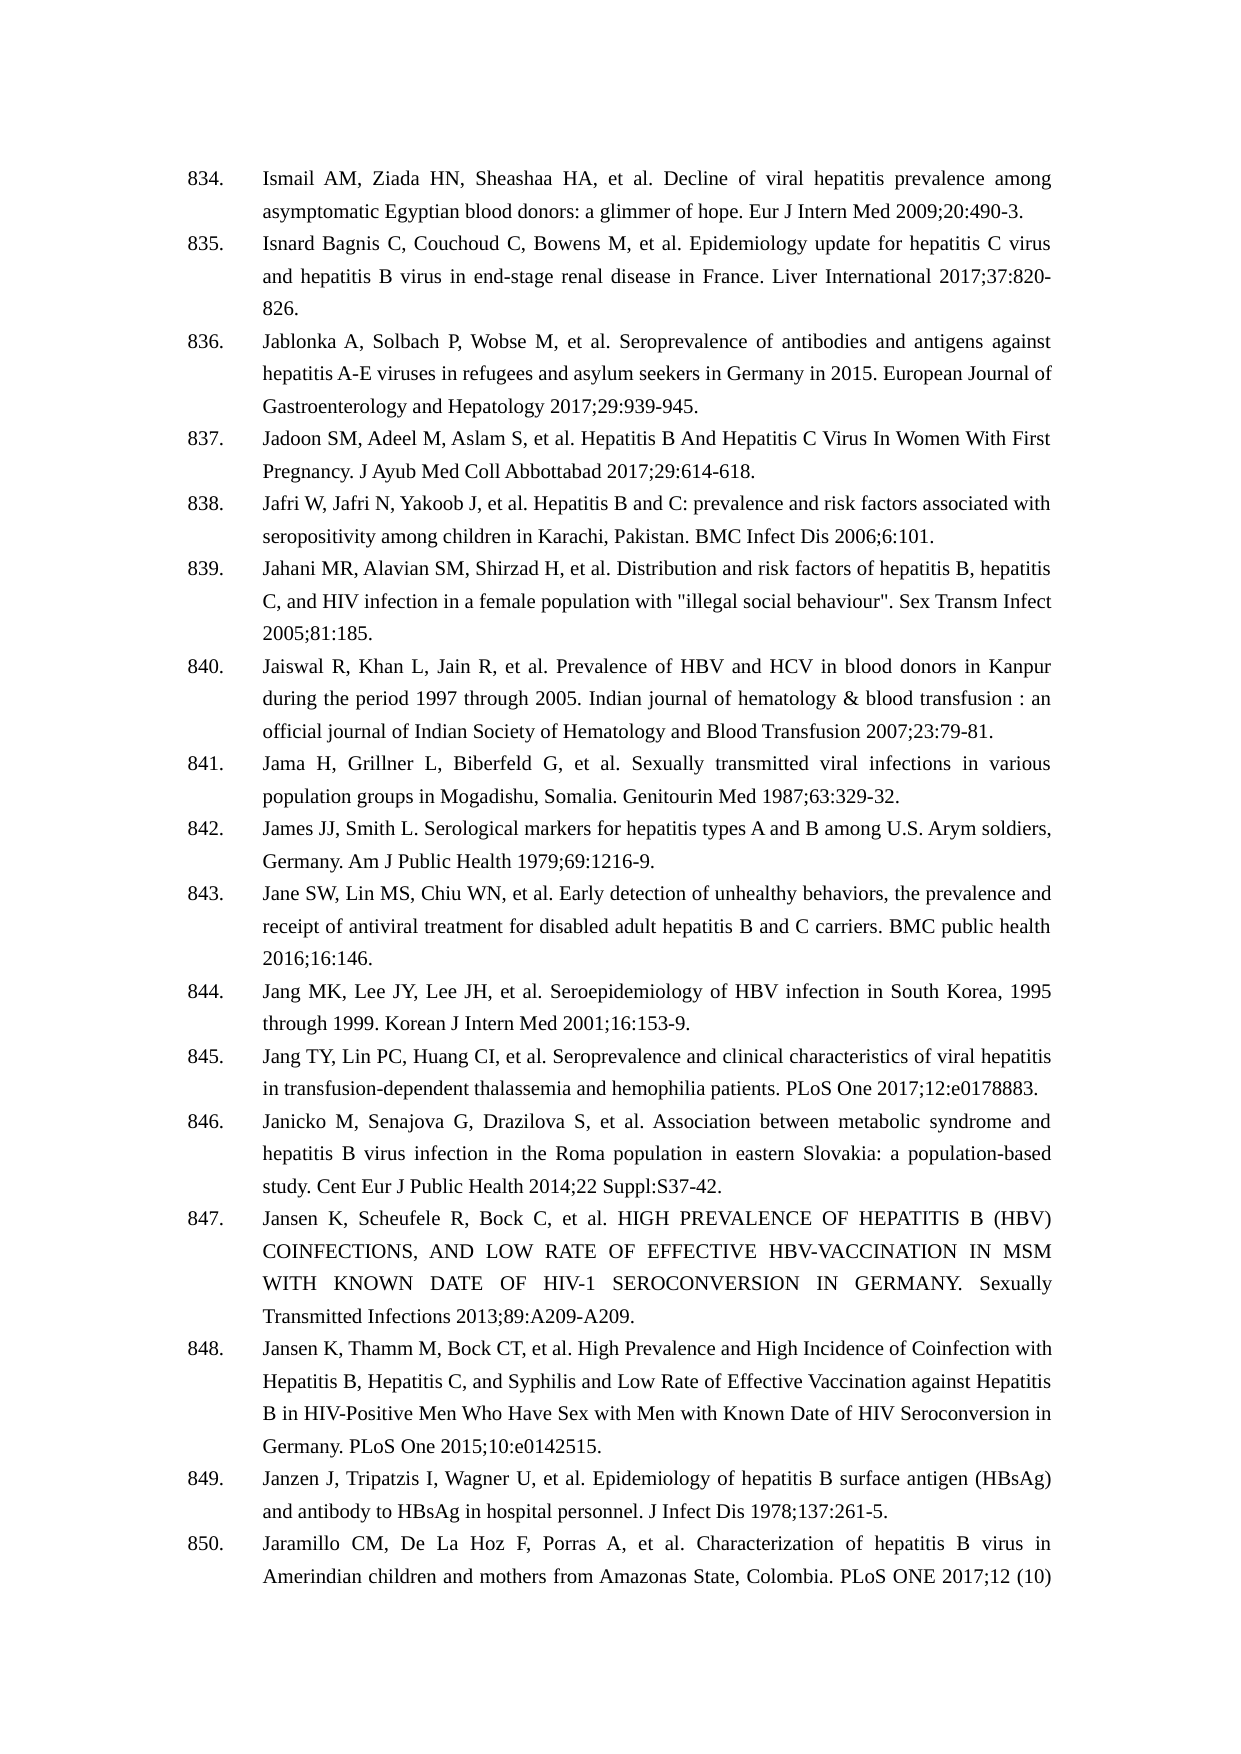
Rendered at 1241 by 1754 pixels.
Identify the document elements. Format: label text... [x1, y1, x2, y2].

text 836. Jablonka A, Solbach P, Wobse M, et al. Seroprevalence of antibodies and antigens against hepatitis A-E viruses in refugees and asylum seekers in Germany in 2015. European Journal of Gastroenterology and Hepatology 2017;29:939-945. [187, 324, 1053, 422]
text 848. Jansen K, Thamm M, Bock CT, et al. High Prevalence and High Incidence of Coinfection with Hepatitis B, Hepatitis C, and Syphilis and Low Rate of Effective Vaccination against Hepatitis B in HIV-Positive Men Who Have Sex with Men with Known Date of HIV Seroconversion in Germany. PLoS One 2015;10:e0142515. [187, 1332, 1053, 1462]
text 844. Jang MK, Lee JY, Lee JH, et al. Seroepidemiology of HBV infection in South Korea, 1995 through 1999. Korean J Intern Med 2001;16:153-9. [187, 974, 1053, 1039]
text 846. Janicko M, Senajova G, Drazilova S, et al. Association between metabolic syndrome and hepatitis B virus infection in the Roma population in eastern Slovakia: a population-based study. Cent Eur J Public Health 2014;22 Suppl:S37-42. [187, 1104, 1053, 1202]
text 845. Jang TY, Lin PC, Huang CI, et al. Seroprevalence and clinical characteristics of viral hepatitis in transfusion-dependent thalassemia and hemophilia patients. PLoS One 2017;12:e0178883. [187, 1039, 1053, 1104]
text 847. Jansen K, Scheufele R, Bock C, et al. HIGH PREVALENCE OF HEPATITIS B (HBV) COINFECTIONS, AND LOW RATE OF EFFECTIVE HBV-VACCINATION IN MSM WITH KNOWN DATE OF HIV-1 SEROCONVERSION IN GERMANY. Sexually Transmitted Infections 2013;89:A209-A209. [187, 1202, 1053, 1332]
text 835. Isnard Bagnis C, Couchoud C, Bowens M, et al. Epidemiology update for hepatitis C virus and hepatitis B virus in end-stage renal disease in France. Liver International 2017;37:820-826. [187, 227, 1053, 324]
text 838. Jafri W, Jafri N, Yakoob J, et al. Hepatitis B and C: prevalence and risk factors associated with seropositivity among children in Karachi, Pakistan. BMC Infect Dis 2006;6:101. [187, 487, 1053, 552]
text 840. Jaiswal R, Khan L, Jain R, et al. Prevalence of HBV and HCV in blood donors in Kanpur during the period 1997 through 2005. Indian journal of hematology & blood transfusion : an official journal of Indian Society of Hematology and Blood Transfusion 2007;23:79-81. [187, 649, 1053, 747]
text 849. Janzen J, Tripatzis I, Wagner U, et al. Epidemiology of hepatitis B surface antigen (HBsAg) and antibody to HBsAg in hospital personnel. J Infect Dis 1978;137:261-5. [187, 1462, 1053, 1527]
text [187, 1527, 1053, 1592]
text 834. Ismail AM, Ziada HN, Sheashaa HA, et al. Decline of viral hepatitis prevalence among asymptomatic Egyptian blood donors: a glimmer of hope. Eur J Intern Med 2009;20:490-3. [187, 162, 1053, 227]
text 839. Jahani MR, Alavian SM, Shirzad H, et al. Distribution and risk factors of hepatitis B, hepatitis C, and HIV infection in a female population with "illegal social behaviour". Sex Transm Infect 2005;81:185. [187, 552, 1053, 649]
text 843. Jane SW, Lin MS, Chiu WN, et al. Early detection of unhealthy behaviors, the prevalence and receipt of antiviral treatment for disabled adult hepatitis B and C carriers. BMC public health 2016;16:146. [187, 877, 1053, 974]
text 837. Jadoon SM, Adeel M, Aslam S, et al. Hepatitis B And Hepatitis C Virus In Women With First Pregnancy. J Ayub Med Coll Abbottabad 2017;29:614-618. [187, 422, 1053, 487]
text 842. James JJ, Smith L. Serological markers for hepatitis types A and B among U.S. Arym soldiers, Germany. Am J Public Health 1979;69:1216-9. [187, 812, 1053, 877]
text 841. Jama H, Grillner L, Biberfeld G, et al. Sexually transmitted viral infections in various population groups in Mogadishu, Somalia. Genitourin Med 1987;63:329-32. [187, 747, 1053, 812]
